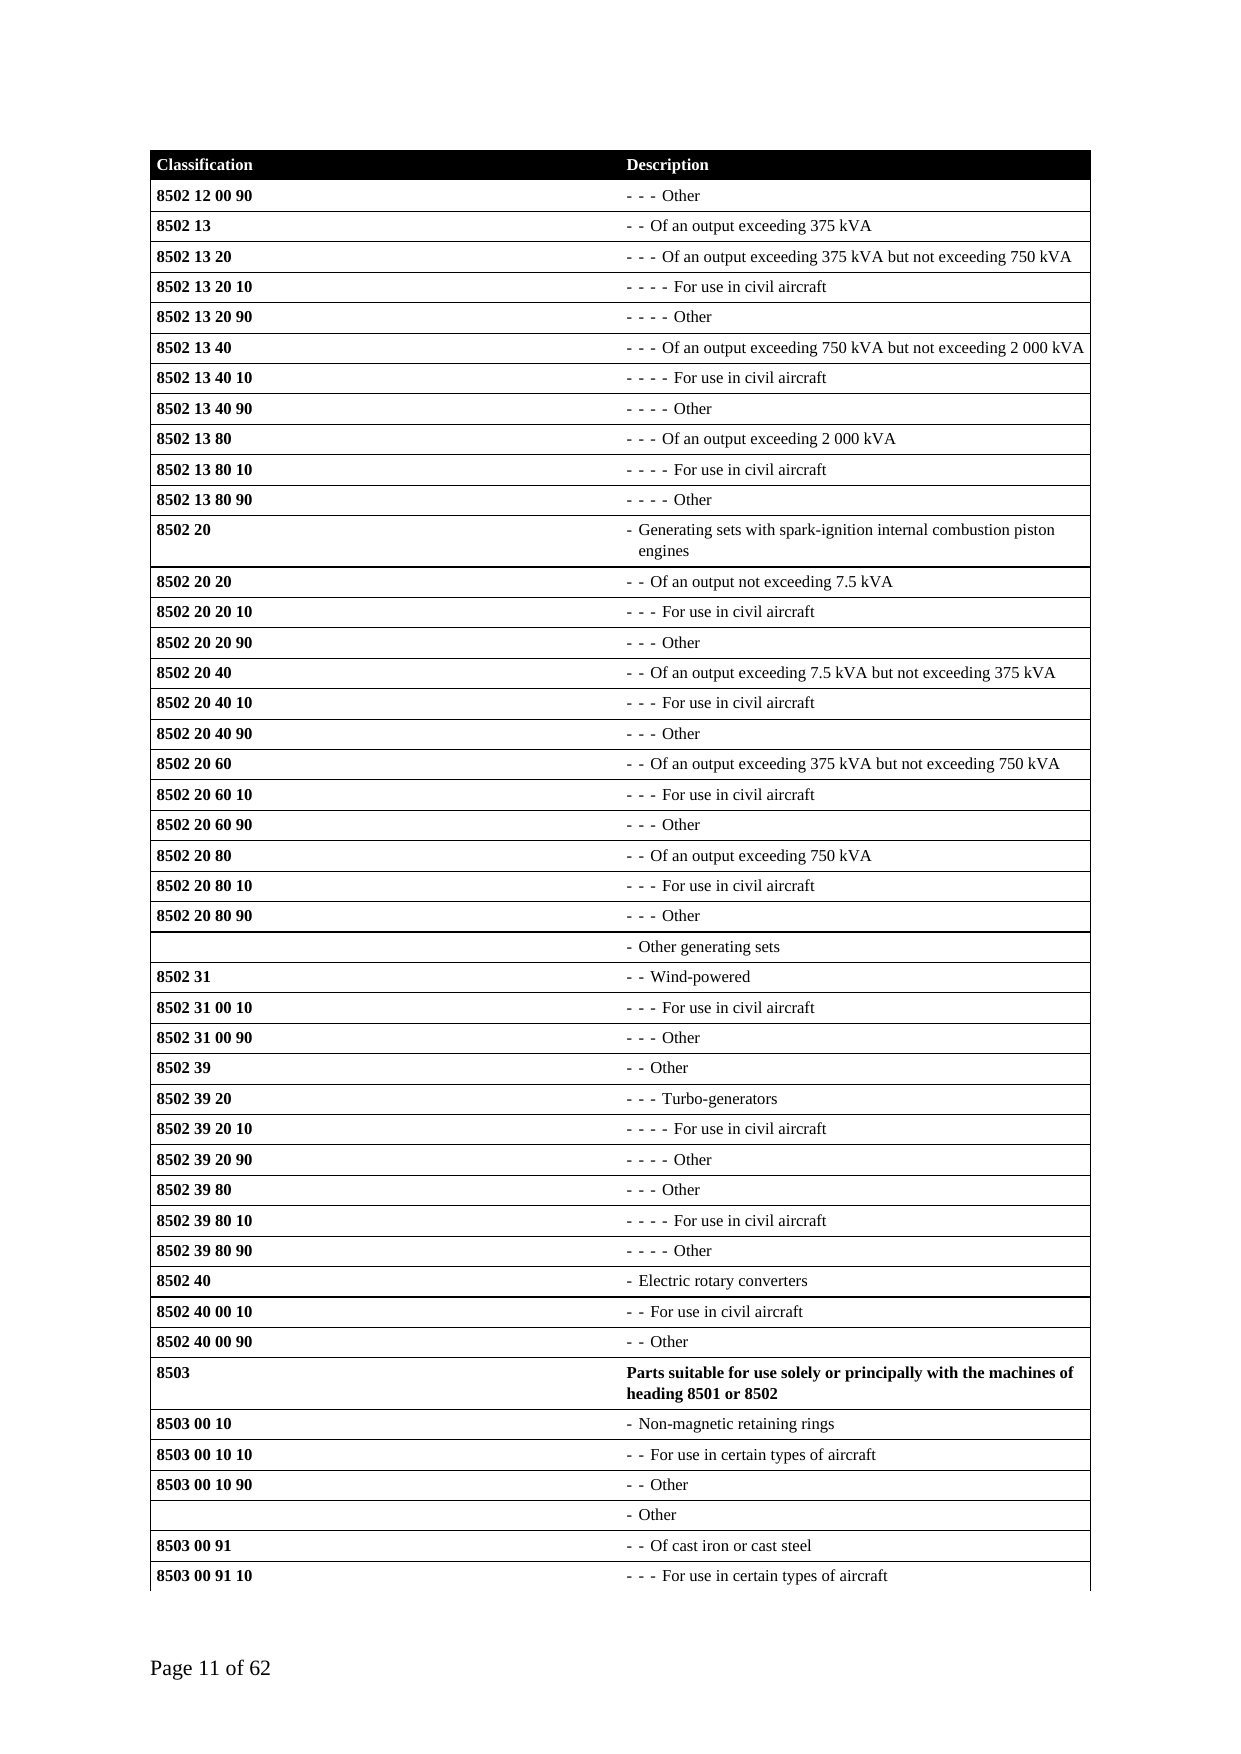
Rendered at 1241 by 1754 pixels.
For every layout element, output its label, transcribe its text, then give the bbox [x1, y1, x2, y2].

table_cell - Non-magnetic retaining rings [621, 1410, 1090, 1439]
table_cell 8502 20 60 90 [151, 811, 621, 840]
table_cell 8502 13 20 10 [151, 273, 621, 302]
table_cell 8502 13 80 [151, 425, 621, 454]
table_cell 8502 13 40 [151, 334, 621, 363]
table_cell 8502 20 60 [151, 750, 621, 779]
table_header Classification [151, 151, 621, 180]
table_cell 8502 13 20 90 [151, 303, 621, 332]
table_cell - - Of an output exceeding 750 kVA [621, 841, 1090, 871]
table_cell 8502 20 20 90 [151, 628, 621, 658]
table_cell 8502 13 20 [151, 242, 621, 272]
table_cell 8502 39 80 [151, 1176, 621, 1205]
table_cell Parts suitable for use solely or principally with the machines of heading 8501 or 8502 [621, 1358, 1090, 1409]
table_cell 8502 39 20 90 [151, 1145, 621, 1175]
table_cell 8502 39 20 10 [151, 1115, 621, 1144]
table_cell - - - - For use in civil aircraft [621, 455, 1090, 484]
table_cell - - Other [621, 1054, 1090, 1083]
table_cell 8503 00 91 10 [151, 1562, 621, 1591]
table_cell - - - Other [621, 811, 1090, 840]
table_cell 8502 39 [151, 1054, 621, 1083]
table_cell - - - For use in civil aircraft [621, 872, 1090, 901]
table_cell 8503 [151, 1358, 621, 1409]
table_cell - - - Of an output exceeding 375 kVA but not exceeding 750 kVA [621, 242, 1090, 272]
table_cell - - - Turbo-generators [621, 1085, 1090, 1114]
table_cell [151, 1501, 621, 1530]
table_cell 8502 12 00 90 [151, 180, 621, 211]
table_cell 8502 20 40 10 [151, 689, 621, 718]
table_cell - - Of an output exceeding 375 kVA but not exceeding 750 kVA [621, 750, 1090, 779]
table_cell - - - For use in civil aircraft [621, 993, 1090, 1023]
table_cell 8502 31 00 90 [151, 1024, 621, 1053]
table_cell - - For use in certain types of aircraft [621, 1440, 1090, 1469]
table_cell - - For use in civil aircraft [621, 1298, 1090, 1327]
table_cell 8502 20 40 [151, 659, 621, 688]
table_cell - - Of an output exceeding 375 kVA [621, 212, 1090, 241]
table_cell - - - Other [621, 180, 1090, 211]
table_cell - - - - For use in civil aircraft [621, 1115, 1090, 1144]
table_cell 8502 39 80 10 [151, 1206, 621, 1236]
table_cell 8503 00 91 [151, 1531, 621, 1561]
table_cell - - - - For use in civil aircraft [621, 273, 1090, 302]
table_cell 8502 13 [151, 212, 621, 241]
table_cell - - - Of an output exceeding 750 kVA but not exceeding 2 000 kVA [621, 334, 1090, 363]
table_cell - - Other [621, 1328, 1090, 1357]
table_cell - - - - Other [621, 1237, 1090, 1266]
table_cell - - - Other [621, 1024, 1090, 1053]
table_cell 8502 39 80 90 [151, 1237, 621, 1266]
table_cell 8502 13 80 90 [151, 486, 621, 515]
table_cell - - - Other [621, 1176, 1090, 1205]
table_cell - - - - For use in civil aircraft [621, 1206, 1090, 1236]
table_cell - - - - Other [621, 1145, 1090, 1175]
table_cell - - Of an output exceeding 7.5 kVA but not exceeding 375 kVA [621, 659, 1090, 688]
table_cell - - Other [621, 1471, 1090, 1500]
table_cell 8502 20 40 90 [151, 720, 621, 749]
table_cell 8503 00 10 [151, 1410, 621, 1439]
table_cell - - - Other [621, 720, 1090, 749]
table_cell 8502 20 80 [151, 841, 621, 871]
table_cell 8502 31 [151, 963, 621, 992]
table_cell 8503 00 10 90 [151, 1471, 621, 1500]
table_cell 8502 40 [151, 1267, 621, 1296]
table_cell - - - For use in civil aircraft [621, 689, 1090, 718]
table_cell 8502 20 20 [151, 568, 621, 597]
table_cell 8502 13 80 10 [151, 455, 621, 484]
table_cell [151, 933, 621, 962]
table_cell 8502 40 00 10 [151, 1298, 621, 1327]
table_cell - - - Other [621, 628, 1090, 658]
table_cell - Generating sets with spark-ignition internal combustion piston engines [621, 516, 1090, 566]
table_cell - - - - Other [621, 486, 1090, 515]
table_cell 8502 20 [151, 516, 621, 566]
table_cell - Other generating sets [621, 933, 1090, 962]
table_cell 8502 20 20 10 [151, 598, 621, 627]
table_cell 8502 20 60 10 [151, 780, 621, 810]
table_cell - - Of an output not exceeding 7.5 kVA [621, 568, 1090, 597]
table_cell - - - Of an output exceeding 2 000 kVA [621, 425, 1090, 454]
table_header Description [621, 151, 1090, 180]
table_cell 8502 13 40 90 [151, 394, 621, 424]
table_cell 8502 40 00 90 [151, 1328, 621, 1357]
table_cell - - - - Other [621, 303, 1090, 332]
table_cell - - Of cast iron or cast steel [621, 1531, 1090, 1561]
table_cell 8502 20 80 10 [151, 872, 621, 901]
table_cell 8502 20 80 90 [151, 902, 621, 931]
table_cell - - - For use in civil aircraft [621, 780, 1090, 810]
table_cell - - - For use in civil aircraft [621, 598, 1090, 627]
table_cell - - - For use in certain types of aircraft [621, 1562, 1090, 1591]
table_cell - Electric rotary converters [621, 1267, 1090, 1296]
table_cell 8502 31 00 10 [151, 993, 621, 1023]
table_cell 8503 00 10 10 [151, 1440, 621, 1469]
table_cell - - - - For use in civil aircraft [621, 364, 1090, 393]
table_cell - - Wind-powered [621, 963, 1090, 992]
table_cell - Other [621, 1501, 1090, 1530]
table_cell 8502 13 40 10 [151, 364, 621, 393]
table_cell 8502 39 20 [151, 1085, 621, 1114]
table_cell - - - Other [621, 902, 1090, 931]
table_cell - - - - Other [621, 394, 1090, 424]
